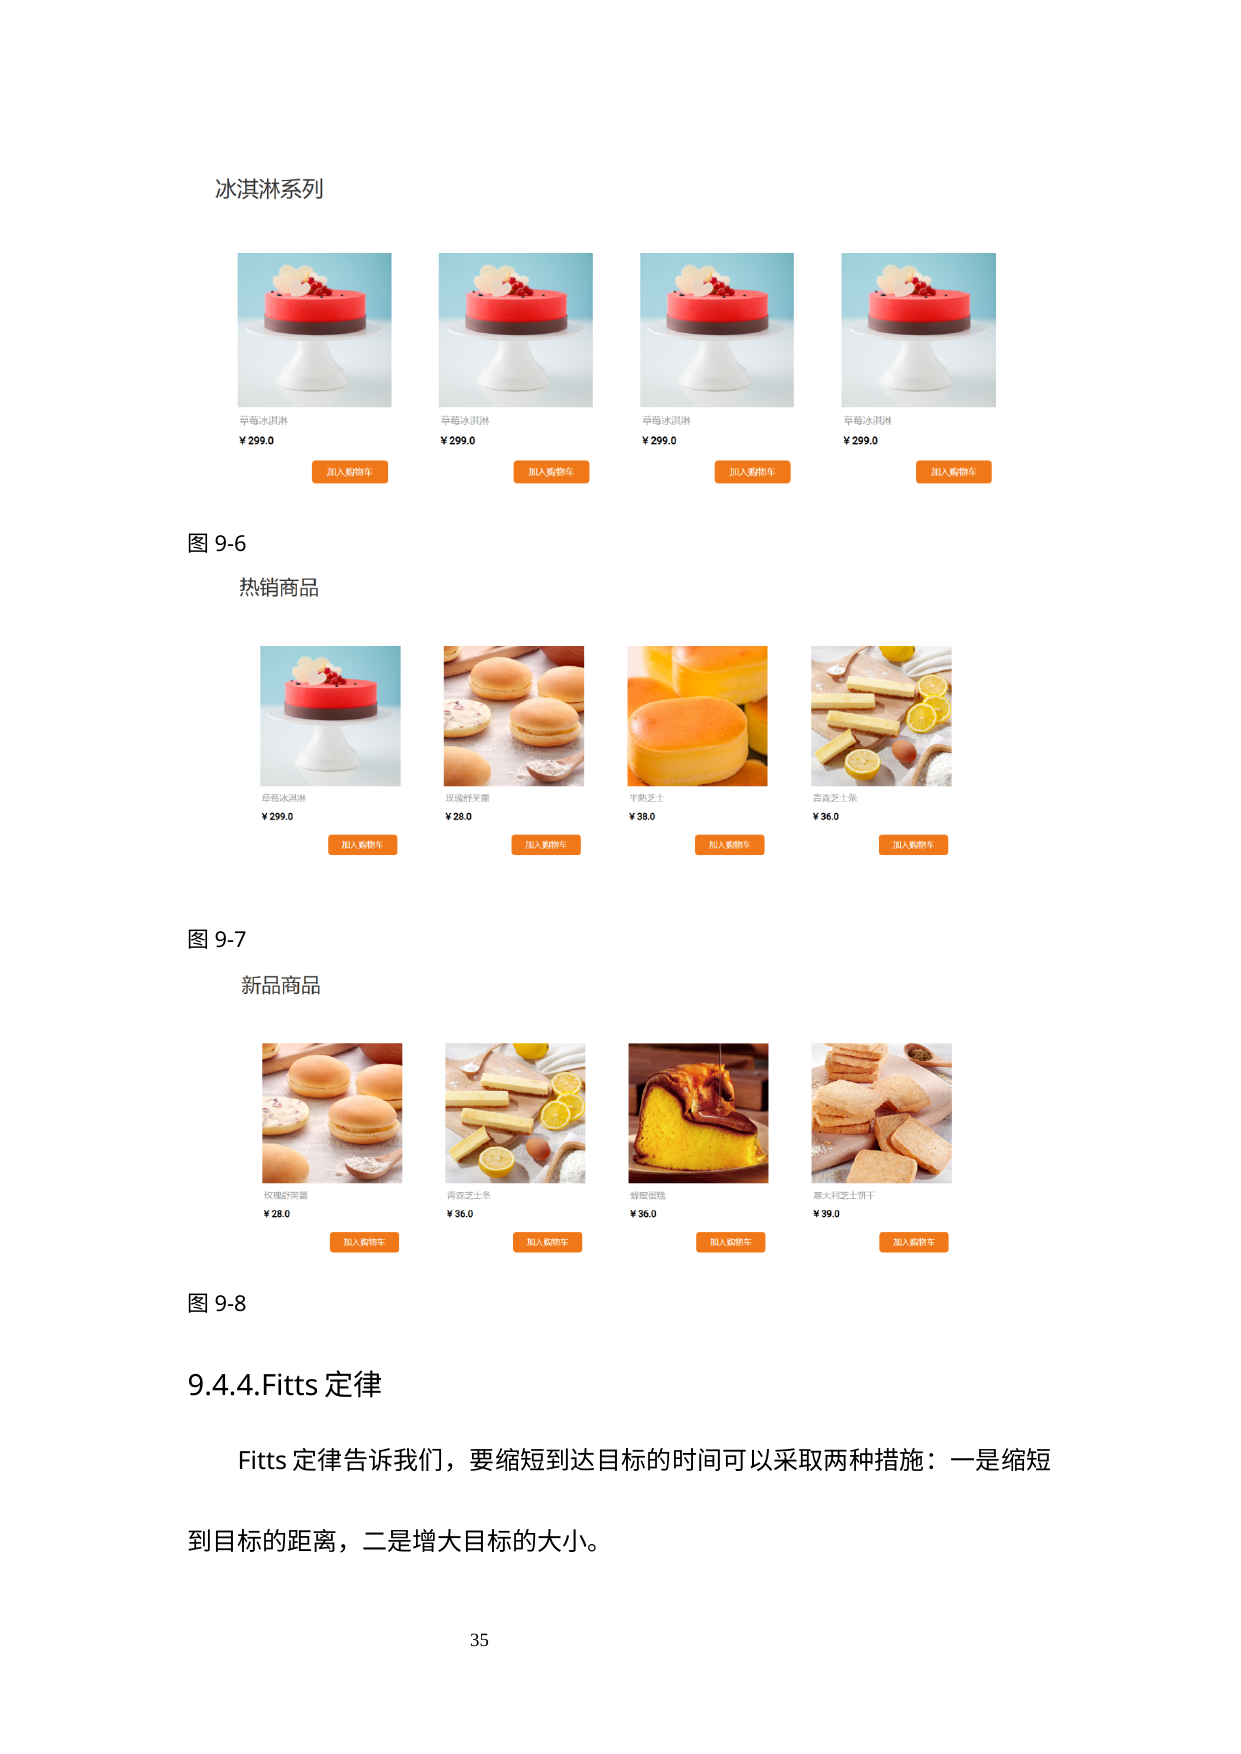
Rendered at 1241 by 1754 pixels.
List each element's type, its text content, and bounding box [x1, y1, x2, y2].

picture [187, 162, 1052, 516]
picture [187, 954, 1053, 1269]
text 图 9-7 [187, 922, 1053, 954]
picture [187, 558, 1052, 885]
text 图 9-8 [187, 1286, 1053, 1318]
text 图 9-6 [187, 526, 1053, 558]
text Fitts定律告诉我们，要缩短到达目标的时间可以采取两种措施：一是缩短到目标的距离，二是增大目标的大小。 [187, 1426, 1053, 1572]
text 9.4.4.Fitts定律 [187, 1351, 1053, 1416]
